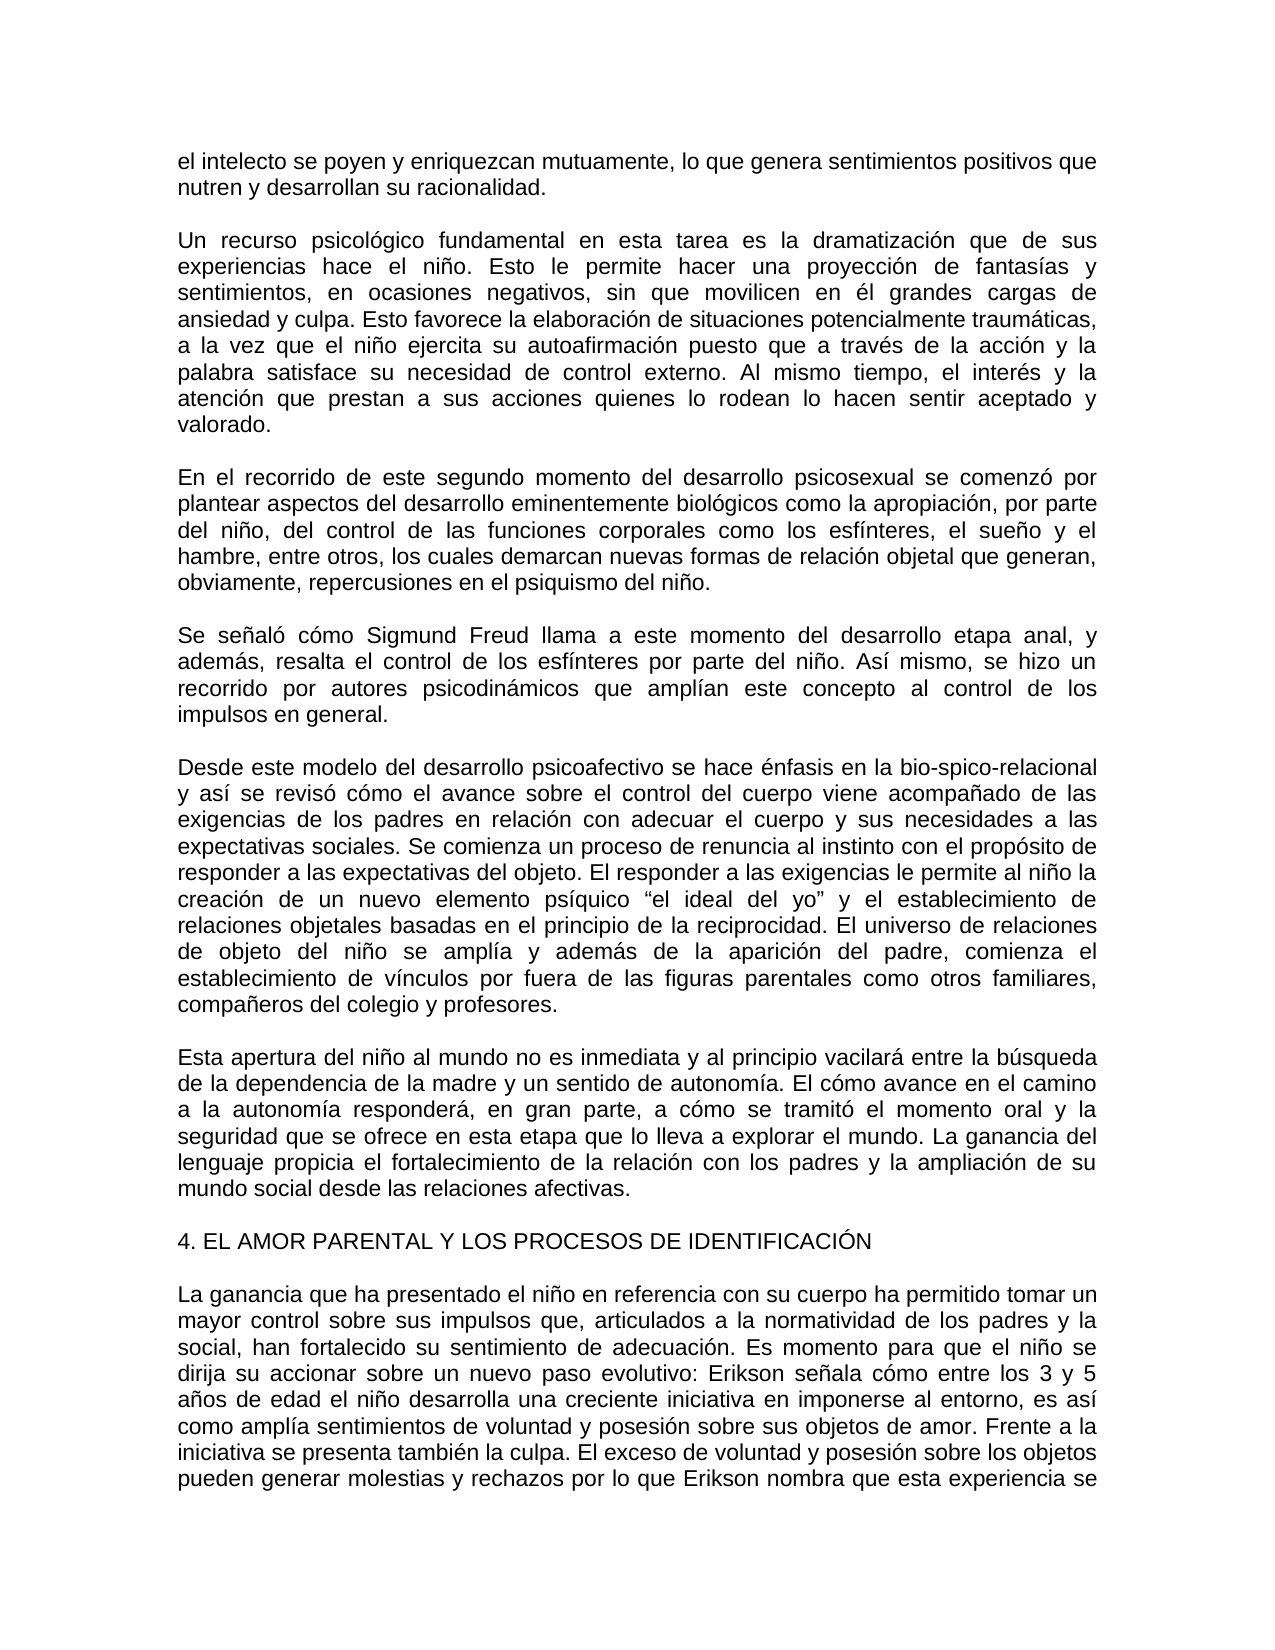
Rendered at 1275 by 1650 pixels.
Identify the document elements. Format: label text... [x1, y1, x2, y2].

text Esta apertura del niño al mundo no es inmediata y al principio vacilará entre la búsqueda de la dependencia de la madre y un sentido de autonomía. El cómo avance en el camino a la autonomía responderá, en gran parte, a cómo se tramitó el momento oral y la seguridad que se ofrece en esta etapa que lo lleva a explorar el mundo. La ganancia del lenguaje propicia el fortalecimiento de la relación con los padres y la ampliación de su mundo social desde las relaciones afectivas. [177, 1044, 1098, 1202]
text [177, 1281, 1098, 1492]
text Se señaló cómo Sigmund Freud llama a este momento del desarrollo etapa anal, y además, resalta el control de los esfínteres por parte del niño. Así mismo, se hizo un recorrido por autores psicodinámicos que amplían este concepto al control de los impulsos en general. [177, 622, 1098, 727]
text 4. EL AMOR PARENTAL Y LOS PROCESOS DE IDENTIFICACIÓN [177, 1228, 1098, 1254]
text Un recurso psicológico fundamental en esta tarea es la dramatización que de sus experiencias hace el niño. Esto le permite hacer una proyección de fantasías y sentimientos, en ocasiones negativos, sin que movilicen en él grandes cargas de ansiedad y culpa. Esto favorece la elaboración de situaciones potencialmente traumáticas, a la vez que el niño ejercita su autoafirmación puesto que a través de la acción y la palabra satisface su necesidad de control externo. Al mismo tiempo, el interés y la atención que prestan a sus acciones quienes lo rodean lo hacen sentir aceptado y valorado. [177, 227, 1098, 437]
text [177, 148, 1098, 200]
text En el recorrido de este segundo momento del desarrollo psicosexual se comenzó por plantear aspectos del desarrollo eminentemente biológicos como la apropiación, por parte del niño, del control de las funciones corporales como los esfínteres, el sueño y el hambre, entre otros, los cuales demarcan nuevas formas de relación objetal que generan, obviamente, repercusiones en el psiquismo del niño. [177, 464, 1098, 596]
text Desde este modelo del desarrollo psicoafectivo se hace énfasis en la bio-spico-relacional y así se revisó cómo el avance sobre el control del cuerpo viene acompañado de las exigencias de los padres en relación con adecuar el cuerpo y sus necesidades a las expectativas sociales. Se comienza un proceso de renuncia al instinto con el propósito de responder a las expectativas del objeto. El responder a las exigencias le permite al niño la creación de un nuevo elemento psíquico “el ideal del yo” y el establecimiento de relaciones objetales basadas en el principio de la reciprocidad. El universo de relaciones de objeto del niño se amplía y además de la aparición del padre, comienza el establecimiento de vínculos por fuera de las figuras parentales como otros familiares, compañeros del colegio y profesores. [177, 754, 1098, 1017]
